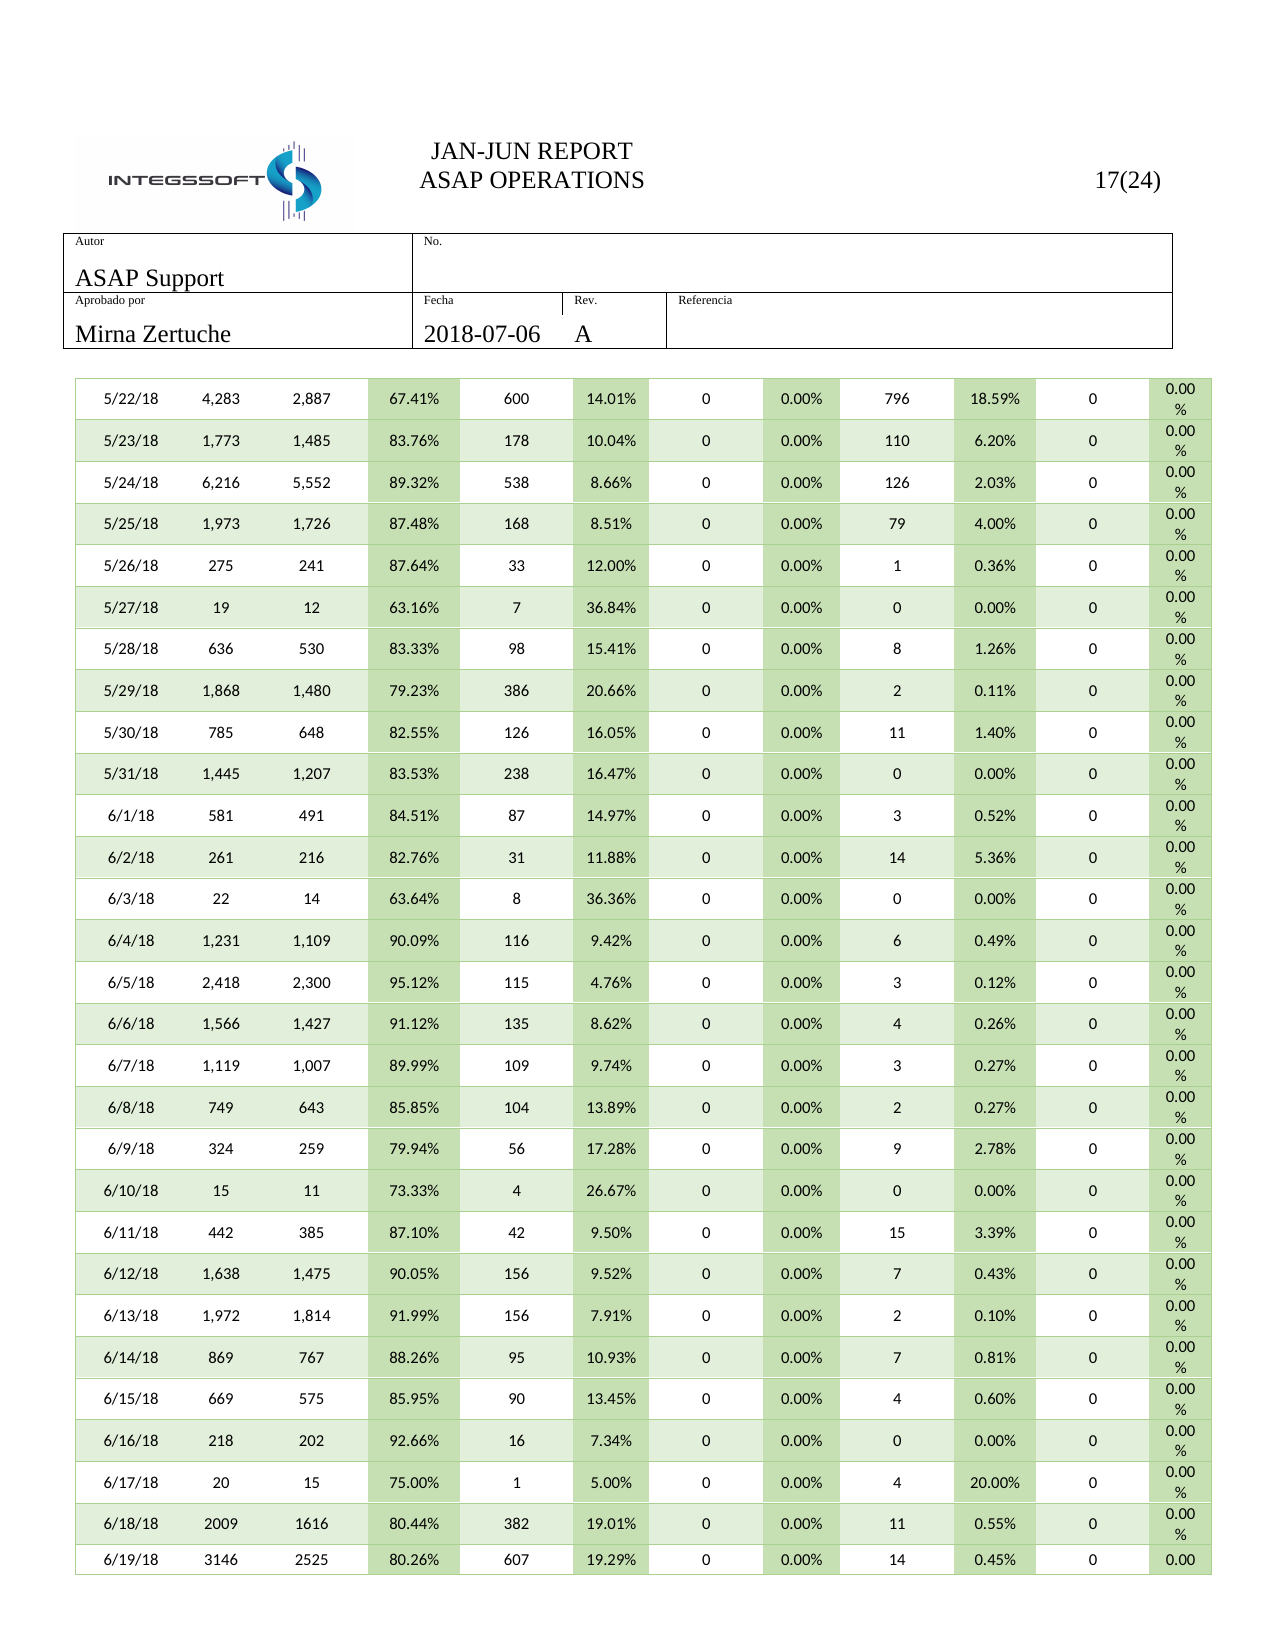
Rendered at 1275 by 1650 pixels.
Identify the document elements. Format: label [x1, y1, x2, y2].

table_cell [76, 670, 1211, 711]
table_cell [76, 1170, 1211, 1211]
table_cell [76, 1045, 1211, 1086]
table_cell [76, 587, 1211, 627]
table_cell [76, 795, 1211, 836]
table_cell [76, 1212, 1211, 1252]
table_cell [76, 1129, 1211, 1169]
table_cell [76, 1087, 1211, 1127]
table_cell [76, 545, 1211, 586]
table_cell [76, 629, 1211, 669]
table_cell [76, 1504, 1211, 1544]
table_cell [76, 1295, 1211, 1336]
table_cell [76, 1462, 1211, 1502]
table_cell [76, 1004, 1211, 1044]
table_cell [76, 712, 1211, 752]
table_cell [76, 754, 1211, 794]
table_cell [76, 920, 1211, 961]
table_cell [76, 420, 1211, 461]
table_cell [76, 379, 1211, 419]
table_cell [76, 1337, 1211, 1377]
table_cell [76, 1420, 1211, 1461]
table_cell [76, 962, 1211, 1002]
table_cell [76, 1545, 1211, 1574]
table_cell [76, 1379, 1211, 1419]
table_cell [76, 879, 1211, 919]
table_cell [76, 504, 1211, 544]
picture [75, 136, 355, 233]
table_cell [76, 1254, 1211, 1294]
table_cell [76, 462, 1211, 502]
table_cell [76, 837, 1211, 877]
